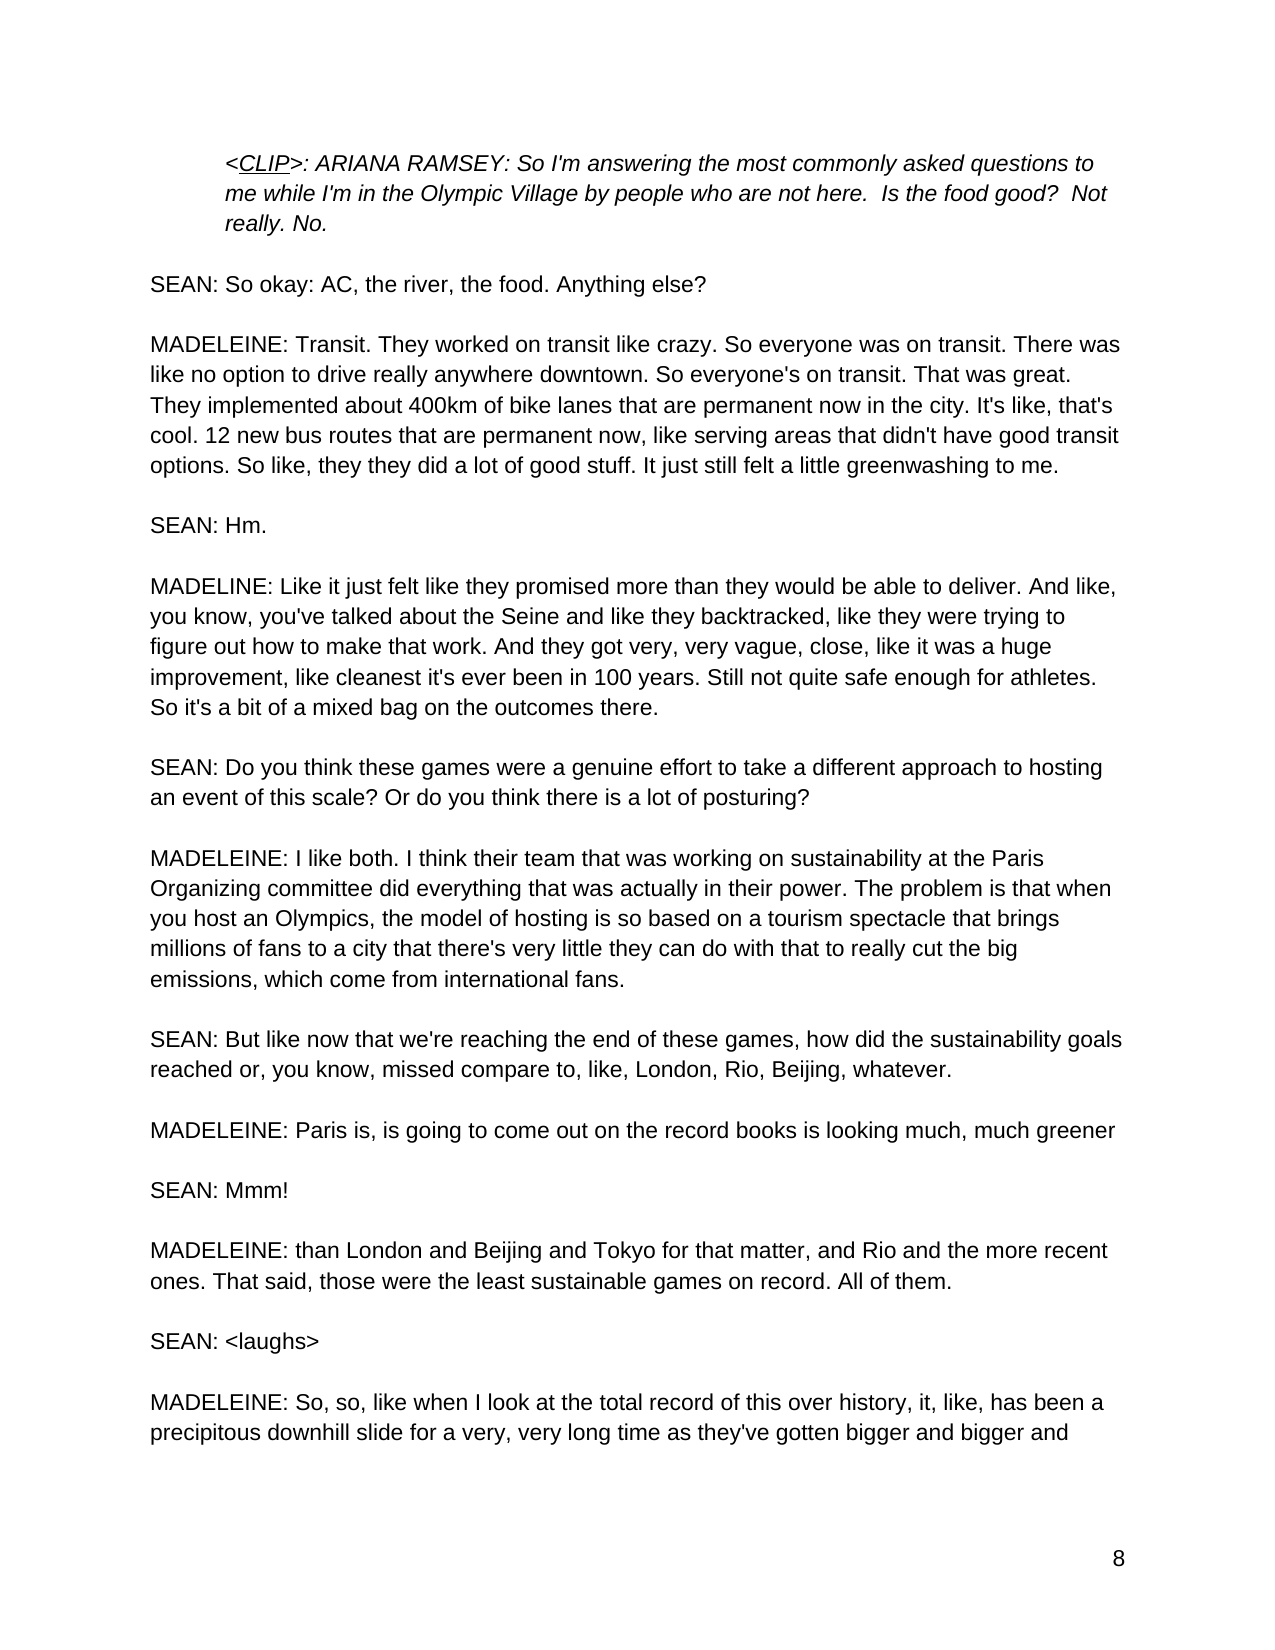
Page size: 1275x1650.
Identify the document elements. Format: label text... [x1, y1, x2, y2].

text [150, 1388, 1125, 1445]
text SEAN: Mmm! [150, 1177, 1125, 1203]
text MADELEINE: Paris is, is going to come out on the record books is looking much, much greener [150, 1117, 1125, 1143]
text MADELEINE: I like both. I think their team that was working on sustainability at the Paris Organizing committee did everything that was actually in their power. The problem is that when you host an Olympics, the model of hosting is so based on a tourism spectacle that brings millions of fans to a city that there's very little they can do with that to really cut the big emissions, which come from international fans. [150, 845, 1125, 992]
text SEAN: But like now that we're reaching the end of these games, how did the sustainability goals reached or, you know, missed compare to, like, London, Rio, Beijing, whatever. [150, 1026, 1125, 1083]
text MADELEINE: than London and Beijing and Tokyo for that matter, and Rio and the more recent ones. That said, those were the least sustainable games on record. All of them. [150, 1207, 1125, 1294]
text MADELEINE: Transit. They worked on transit like crazy. So everyone was on transit. There was like no option to drive really anywhere downtown. So everyone's on transit. That was great. They implemented about 400km of bike lanes that are permanent now in the city. It's like, that's cool. 12 new bus routes that are permanent now, like serving areas that didn't have good transit options. So like, they they did a lot of good stuff. It just still felt a little greenwashing to me. SEAN: Hm. MADELINE: Like it just felt like they promised more than they would be able to deliver. And like, you know, you've talked about the Seine and like they backtracked, like they were trying to figure out how to make that work. And they got very, very vague, close, like it was a huge improvement, like cleanest it's ever been in 100 years. Still not quite safe enough for athletes. So it's a bit of a mixed bag on the outcomes there. [150, 331, 1125, 720]
text SEAN: <laughs> [150, 1328, 1125, 1354]
text <CLIP>: ARIANA RAMSEY: So I'm answering the most commonly asked questions to me while I'm in the Olympic Village by people who are not here. Is the food good? Not really. No. [225, 150, 1125, 237]
text SEAN: Do you think these games were a genuine effort to take a different approach to hosting an event of this scale? Or do you think there is a lot of posturing? [150, 754, 1125, 811]
text SEAN: So okay: AC, the river, the food. Anything else? [150, 271, 1125, 297]
